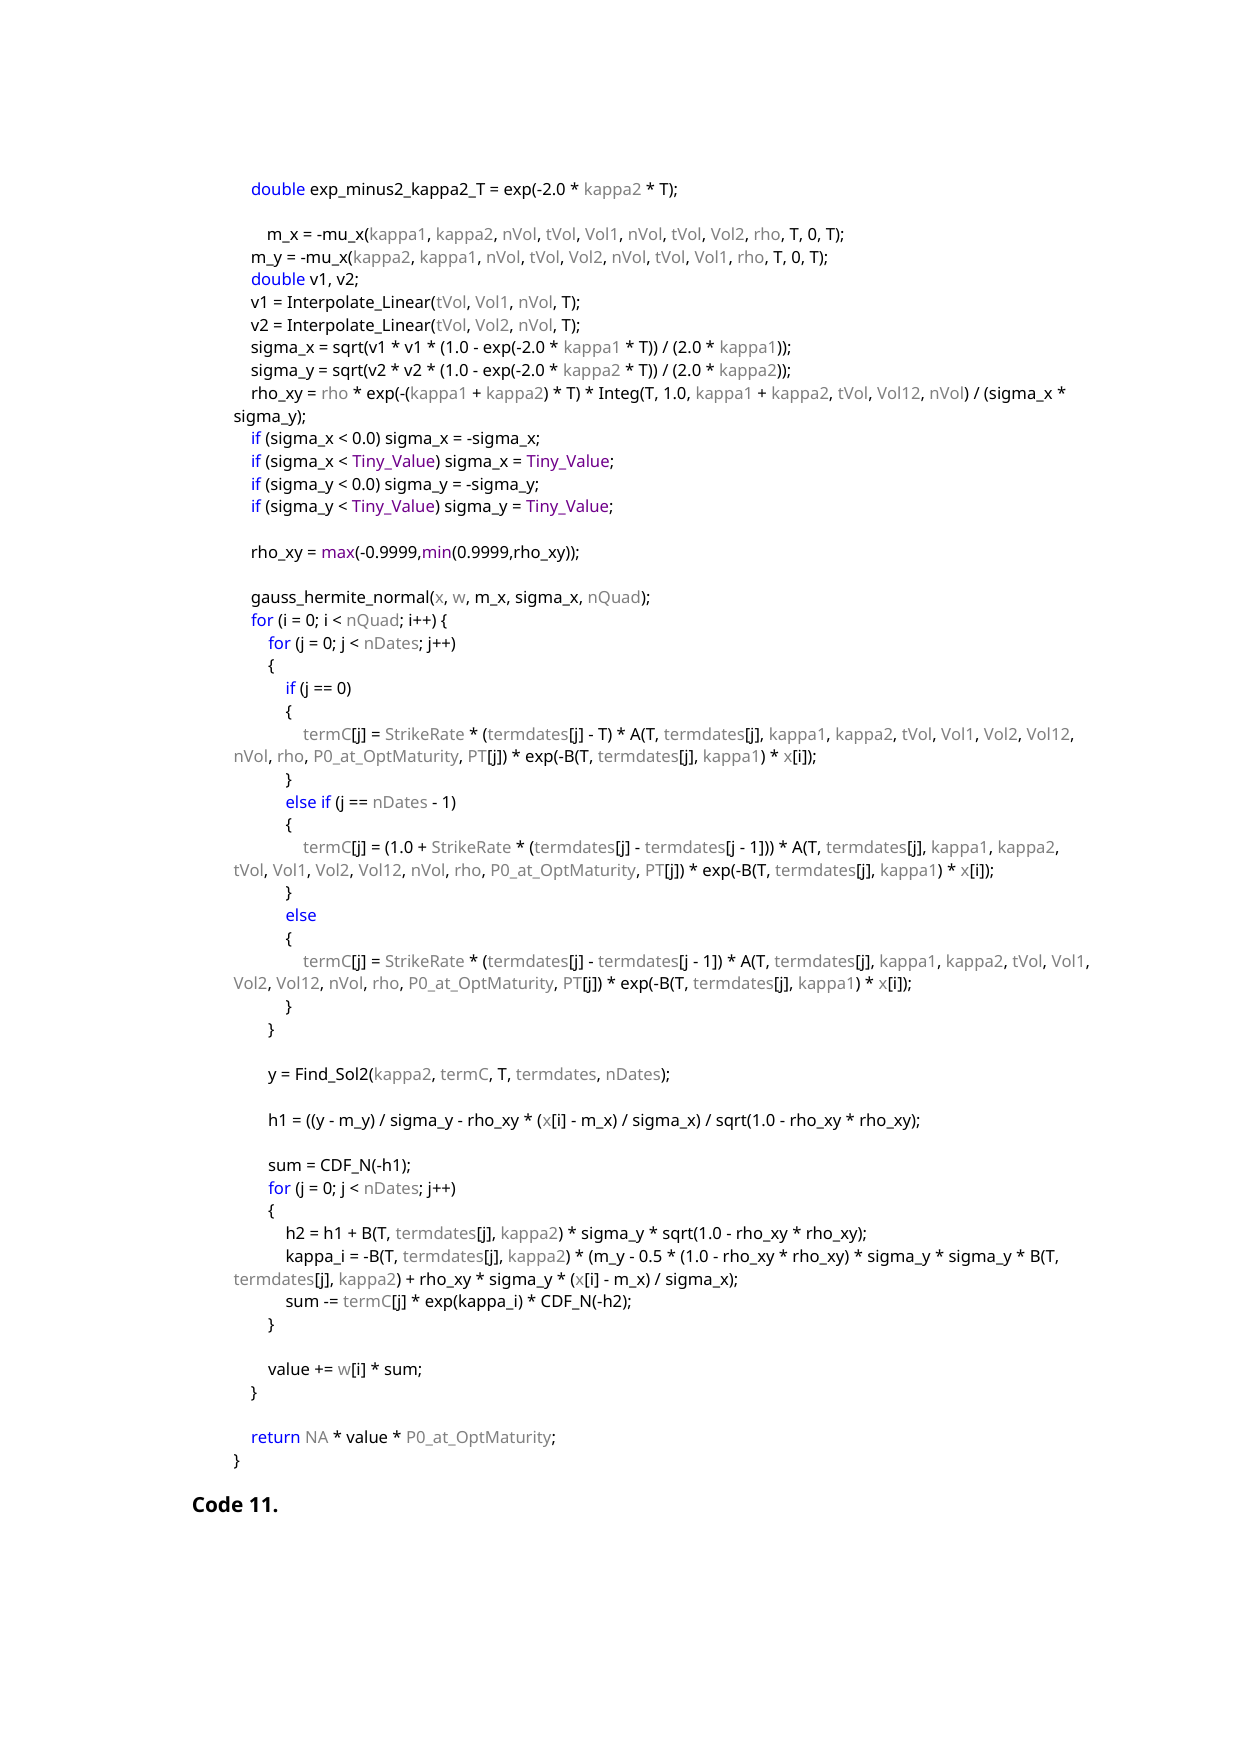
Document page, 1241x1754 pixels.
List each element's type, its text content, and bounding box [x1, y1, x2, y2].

text if (sigma_x < 0.0) sigma_x = -sigma_x; [233, 427, 1090, 450]
text for (j = 0; j < nDates; j++) [233, 1176, 1090, 1199]
text h1 = ((y - m_y) / sigma_y - rho_xy * (x[i] - m_x) / sigma_x) / sqrt(1.0 - rho_xy * rho_xy); [233, 1108, 1090, 1131]
text termC[j] = StrikeRate * (termdates[j] - T) * A(T, termdates[j], kappa1, kappa2, tVol, Vol1, Vol2, Vol12, nVol, rho, P0_at_OptMaturity, PT[j]) * exp(-B(T, termdates[j], kappa1) * x[i]); [233, 722, 1090, 768]
text { [233, 927, 1090, 949]
text m_y = -mu_x(kappa2, kappa1, nVol, tVol, Vol2, nVol, tVol, Vol1, rho, T, 0, T); [233, 245, 1090, 268]
text m_x = -mu_x(kappa1, kappa2, nVol, tVol, Vol1, nVol, tVol, Vol2, rho, T, 0, T); [233, 223, 1090, 245]
text { [233, 813, 1090, 836]
text } [233, 1017, 1090, 1040]
text for (j = 0; j < nDates; j++) [233, 631, 1090, 654]
text double v1, v2; [233, 268, 1090, 291]
text else if (j == nDates - 1) [233, 790, 1090, 813]
text sigma_x = sqrt(v1 * v1 * (1.0 - exp(-2.0 * kappa1 * T)) / (2.0 * kappa1)); [233, 336, 1090, 359]
text value += w[i] * sum; [233, 1358, 1090, 1381]
text sigma_y = sqrt(v2 * v2 * (1.0 - exp(-2.0 * kappa2 * T)) / (2.0 * kappa2)); [233, 359, 1090, 382]
text } [233, 1381, 1090, 1403]
text sum = CDF_N(-h1); [233, 1154, 1090, 1176]
text if (sigma_y < Tiny_Value) sigma_y = Tiny_Value; [233, 495, 1090, 518]
text double exp_minus2_kappa2_T = exp(-2.0 * kappa2 * T); [233, 177, 1090, 200]
text gauss_hermite_normal(x, w, m_x, sigma_x, nQuad); [233, 586, 1090, 609]
text termC[j] = (1.0 + StrikeRate * (termdates[j] - termdates[j - 1])) * A(T, termdates[j], kappa1, kappa2, tVol, Vol1, Vol2, Vol12, nVol, rho, P0_at_OptMaturity, PT[j]) * exp(-B(T, termdates[j], kappa1) * x[i]); [233, 836, 1090, 881]
text termC[j] = StrikeRate * (termdates[j] - termdates[j - 1]) * A(T, termdates[j], kappa1, kappa2, tVol, Vol1, Vol2, Vol12, nVol, rho, P0_at_OptMaturity, PT[j]) * exp(-B(T, termdates[j], kappa1) * x[i]); [233, 949, 1090, 995]
text sum -= termC[j] * exp(kappa_i) * CDF_N(-h2); [233, 1290, 1090, 1313]
text h2 = h1 + B(T, termdates[j], kappa2) * sigma_y * sqrt(1.0 - rho_xy * rho_xy); [233, 1222, 1090, 1244]
text } [233, 995, 1090, 1017]
text if (sigma_x < Tiny_Value) sigma_x = Tiny_Value; [233, 450, 1090, 472]
text } [233, 1449, 1090, 1472]
text return NA * value * P0_at_OptMaturity; [233, 1426, 1090, 1449]
text { [233, 699, 1090, 722]
text for (i = 0; i < nQuad; i++) { [233, 609, 1090, 631]
text if (sigma_y < 0.0) sigma_y = -sigma_y; [233, 472, 1090, 495]
text y = Find_Sol2(kappa2, termC, T, termdates, nDates); [233, 1063, 1090, 1086]
text { [233, 654, 1090, 677]
text if (j == 0) [233, 677, 1090, 699]
text { [233, 1199, 1090, 1222]
text v1 = Interpolate_Linear(tVol, Vol1, nVol, T); [233, 291, 1090, 313]
text rho_xy = rho * exp(-(kappa1 + kappa2) * T) * Integ(T, 1.0, kappa1 + kappa2, tVol, Vol12, nVol) / (sigma_x * sigma_y); [233, 382, 1090, 427]
text } [233, 1313, 1090, 1335]
text kappa_i = -B(T, termdates[j], kappa2) * (m_y - 0.5 * (1.0 - rho_xy * rho_xy) * sigma_y * sigma_y * B(T, termdates[j], kappa2) + rho_xy * sigma_y * (x[i] - m_x) / sigma_x); [233, 1244, 1090, 1290]
text v2 = Interpolate_Linear(tVol, Vol2, nVol, T); [233, 313, 1090, 336]
text } [233, 768, 1090, 790]
text else [233, 904, 1090, 927]
text rho_xy = max(-0.9999,min(0.9999,rho_xy)); [233, 541, 1090, 563]
text } [233, 881, 1090, 904]
